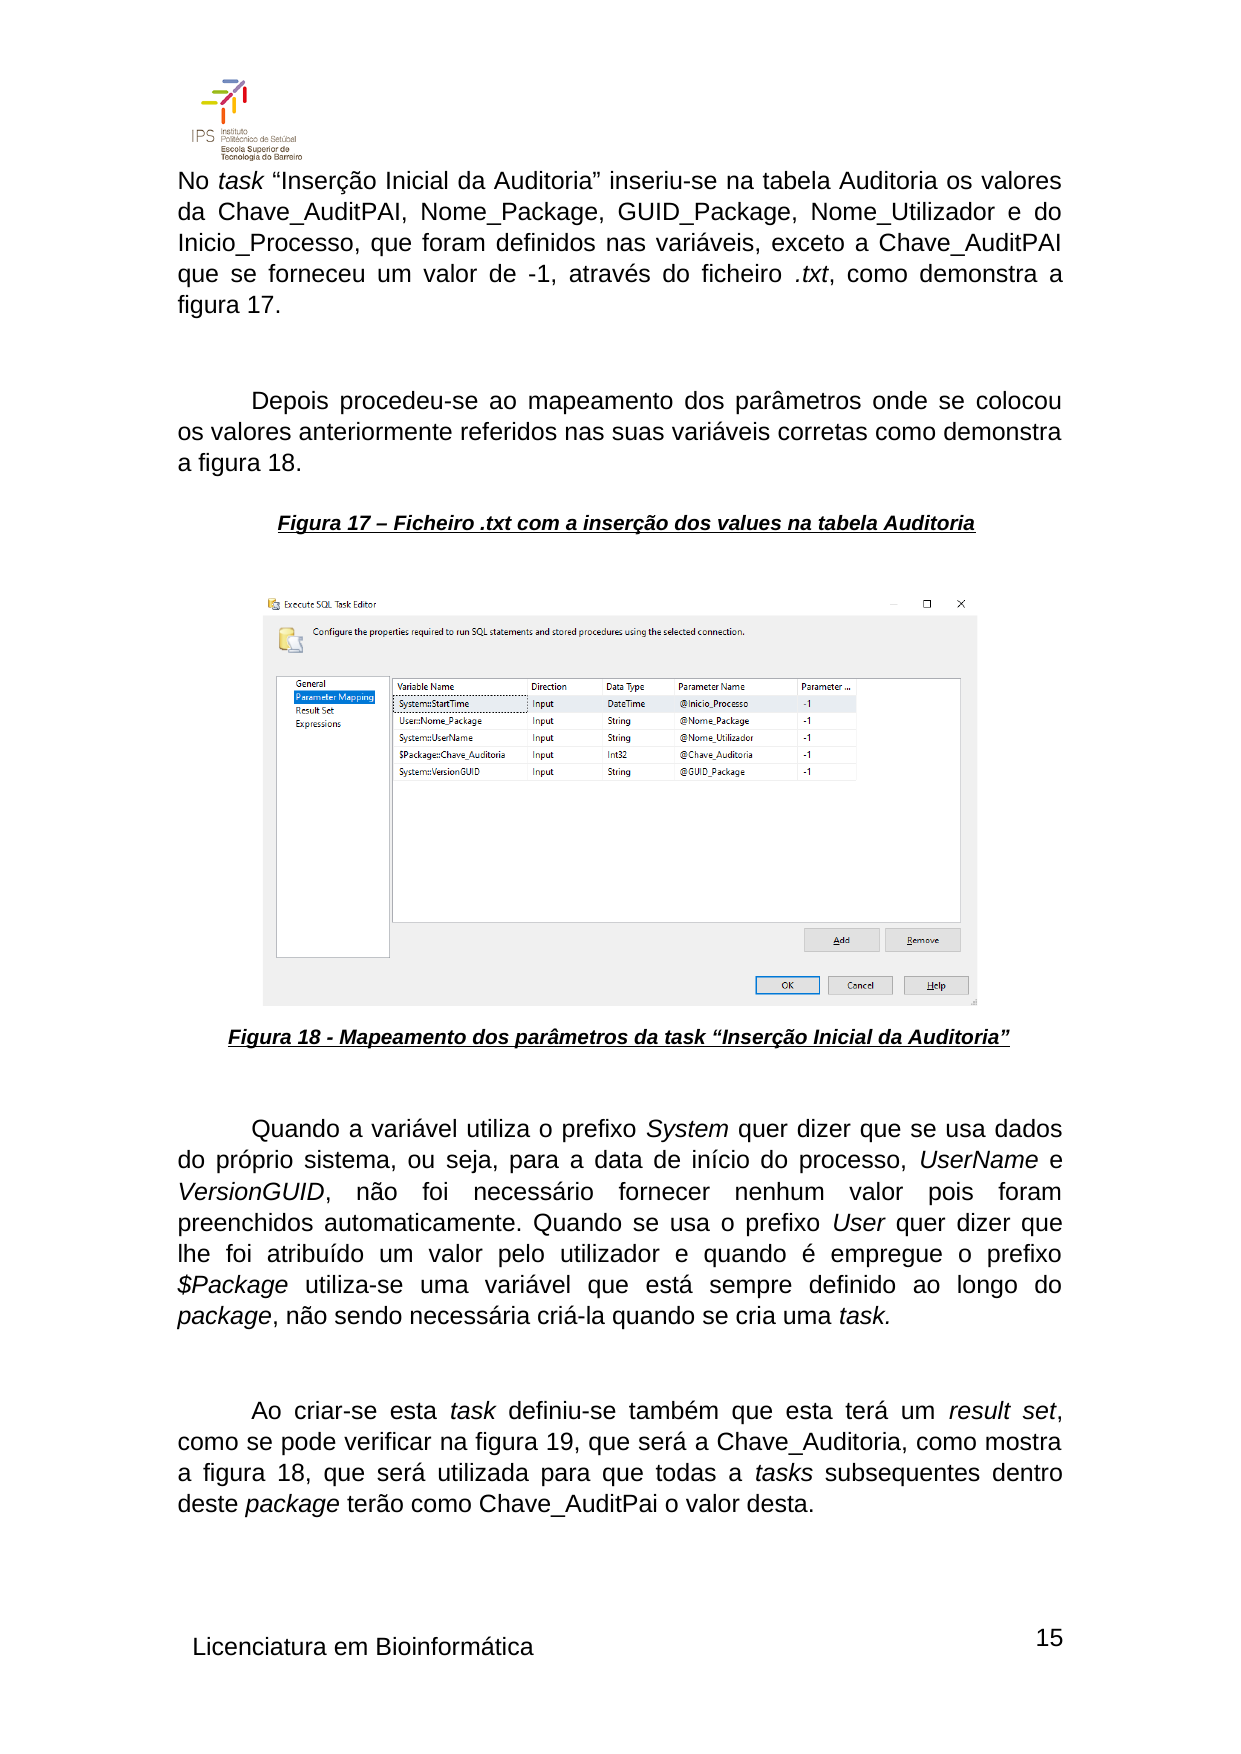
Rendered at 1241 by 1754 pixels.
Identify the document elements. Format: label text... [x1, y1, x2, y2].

text Ao criar-se esta task definiu-se também que esta terá um result set, como se pode verificar na figura 19, que será a Chave_Auditoria, como mostra a figura 18, que será utilizada para que todas a tasks subsequentes dentro deste package terão como Chave_AuditPai o valor desta. [177, 1396, 1063, 1518]
picture [177, 73, 317, 166]
text No task “Inserção Inicial da Auditoria” inseriu-se na tabela Auditoria os valores da Chave_AuditPAI, Nome_Package, GUID_Package, Nome_Utilizador e do Inicio_Processo, que foram definidos nas variáveis, exceto a Chave_AuditPAI que se forneceu um valor de -1, através do ficheiro .txt, como demonstra a figura 17. [177, 166, 1063, 319]
text Quando a variável utiliza o prefixo System quer dizer que se usa dados do próprio sistema, ou seja, para a data de início do processo, UserName e VersionGUID, não foi necessário fornecer nenhum valor pois foram preenchidos automaticamente. Quando se usa o prefixo User quer dizer que lhe foi atribuído um valor pelo utilizador e quando é empregue o prefixo $Package utiliza-se uma variável que está sempre definido ao longo do package, não sendo necessária criá-la quando se cria uma task. [177, 1114, 1063, 1329]
text Depois procedeu-se ao mapeamento dos parâmetros onde se colocou os valores anteriormente referidos nas suas variáveis corretas como demonstra a figura 18. [177, 386, 1063, 476]
picture [262, 593, 978, 1006]
